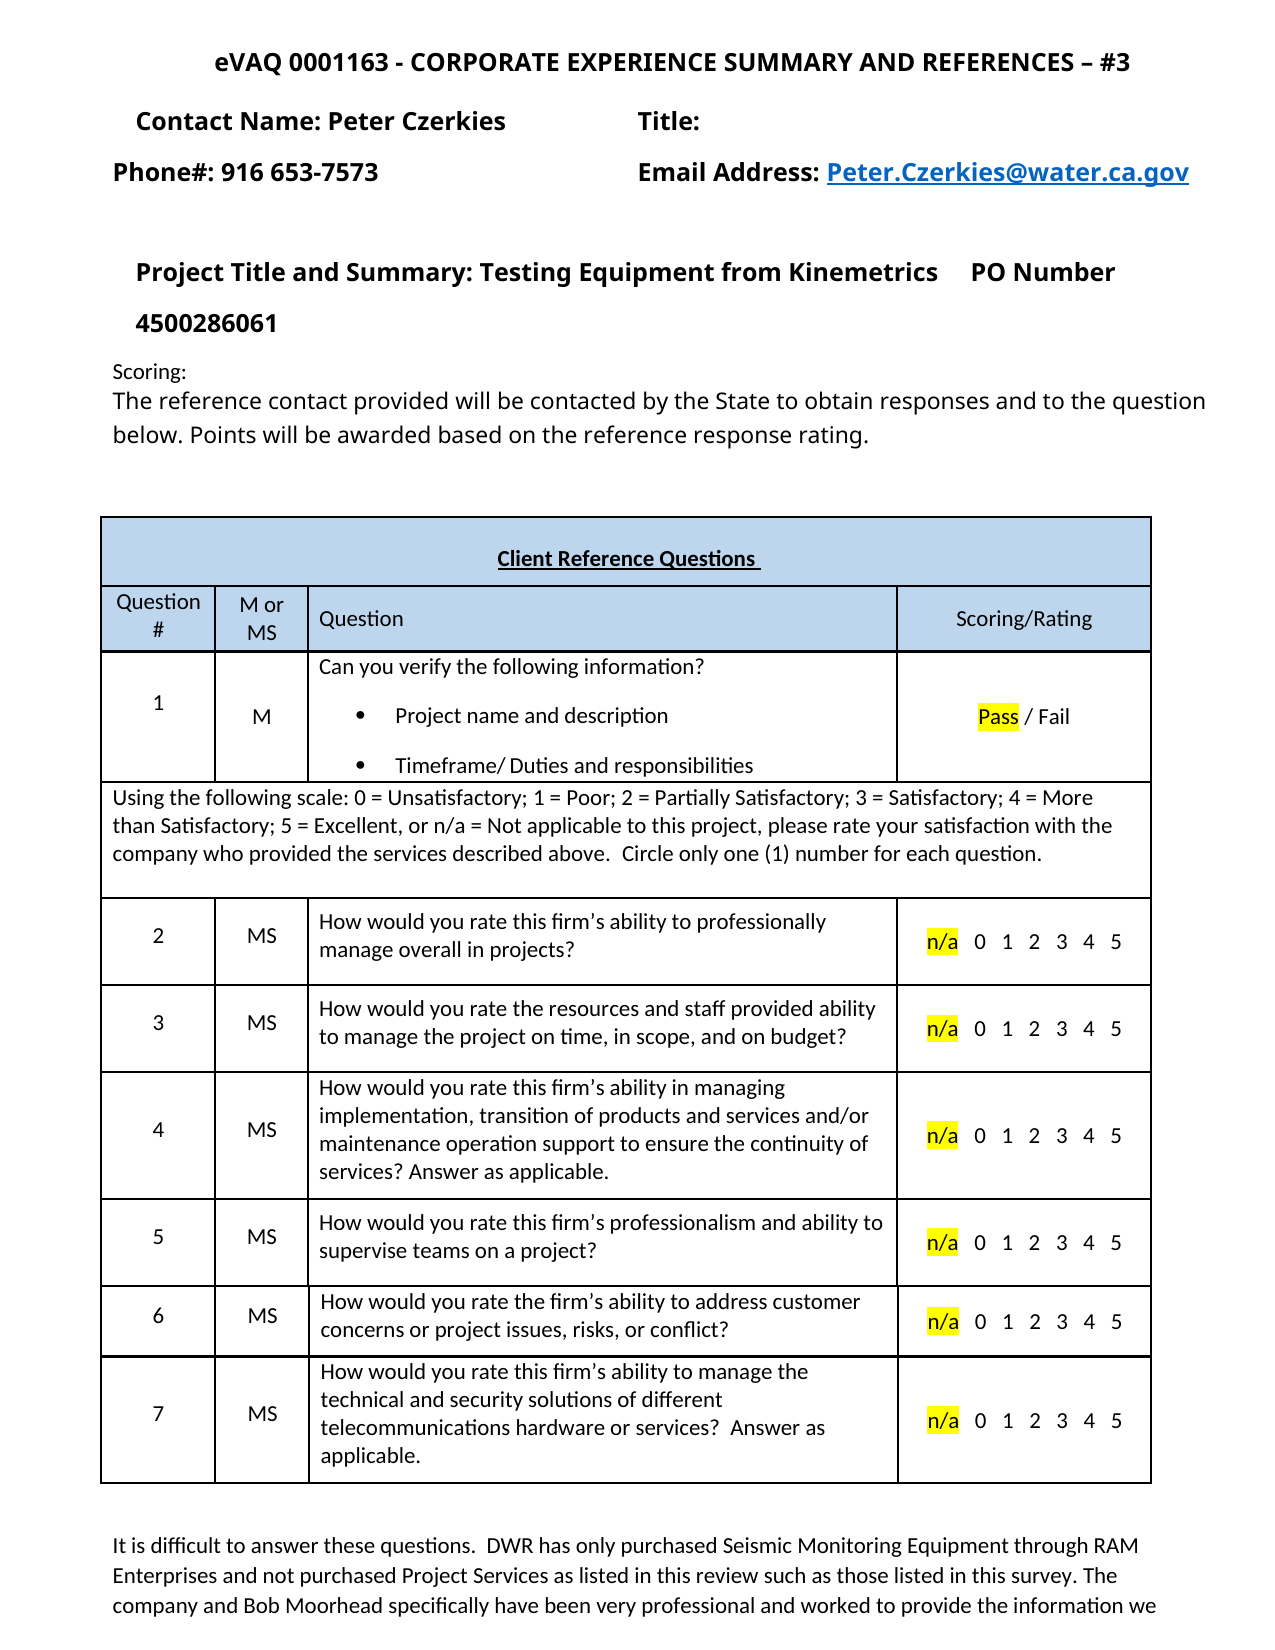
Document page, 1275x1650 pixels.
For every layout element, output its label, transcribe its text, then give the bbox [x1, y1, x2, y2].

table_cell Scoring/Rating [898, 587, 1150, 650]
table_cell How would you rate the resources and staff provided ability to manage the project on time, in scope, and on budget? [309, 986, 896, 1071]
table_cell Question # [102, 587, 214, 650]
table_cell n/a 0 1 2 3 4 5 [898, 986, 1150, 1071]
table_cell 4 [102, 1073, 214, 1198]
table_cell n/a 0 1 2 3 4 5 [898, 1073, 1150, 1198]
table_cell 1 [102, 653, 214, 781]
table_cell MS [216, 1287, 308, 1355]
table_cell How would you rate this firm’s ability to professionally manage overall in projects? [309, 899, 896, 984]
table_cell MS [216, 986, 307, 1071]
table_cell n/a 0 1 2 3 4 5 [898, 899, 1150, 984]
table_cell n/a 0 1 2 3 4 5 [898, 1200, 1150, 1285]
table_cell Using the following scale: 0 = Unsatisfactory; 1 = Poor; 2 = Partially Satisfactory; 3 = Satisfactory; 4 = More than Satisfactory; 5 = Excellent, or n/a = Not applicable to this project, please rate your satisfaction with the company who provided the services described above. Circle only one (1) number for each question. [102, 783, 1150, 897]
table_cell MS [216, 899, 307, 984]
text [112, 1531, 1209, 1619]
table_cell M [216, 653, 307, 781]
subtitle Contact Name: Peter Czerkies Title: [135, 103, 1209, 138]
subtitle eVAQ 0001163 - CORPORATE EXPERIENCE SUMMARY AND REFERENCES – #3 [135, 45, 1209, 79]
table_cell MS [216, 1200, 307, 1285]
table_cell How would you rate this firm’s ability in managing implementation, transition of products and services and/or maintenance operation support to ensure the continuity of services? Answer as applicable. [309, 1073, 896, 1198]
table_cell 7 [102, 1358, 214, 1482]
table_cell n/a 0 1 2 3 4 5 [899, 1287, 1150, 1355]
text Scoring: [112, 357, 1204, 385]
table_cell 6 [102, 1287, 214, 1355]
table_header Client Reference Questions [102, 518, 1150, 585]
table_cell MS [216, 1358, 308, 1482]
text The reference contact provided will be contacted by the State to obtain responses and to the question below. Points will be awarded based on the reference response rating. [112, 385, 1209, 450]
table_cell Pass / Fail [898, 653, 1150, 781]
table_cell M or MS [216, 587, 307, 650]
table_cell How would you rate the firm’s ability to address customer concerns or project issues, risks, or conflict? [310, 1287, 897, 1355]
subtitle Project Title and Summary: Testing Equipment from Kinemetrics PO Number 4500286061 [135, 255, 1209, 340]
table_cell Can you verify the following information?  Project name and description  Timeframe/ Duties and responsibilities [309, 653, 896, 781]
table_cell 3 [102, 986, 214, 1071]
table_cell How would you rate this firm’s professionalism and ability to supervise teams on a project? [309, 1200, 896, 1285]
table_cell MS [216, 1073, 307, 1198]
table_cell Question [309, 587, 896, 650]
table_cell How would you rate this firm’s ability to manage the technical and security solutions of different telecommunications hardware or services? Answer as applicable. [310, 1358, 897, 1482]
table_cell 5 [102, 1200, 214, 1285]
table_cell n/a 0 1 2 3 4 5 [899, 1358, 1150, 1482]
table_cell 2 [102, 899, 214, 984]
text Phone#: 916 653-7573 Email Address: Peter.Czerkies@water.ca.gov [112, 154, 1209, 189]
